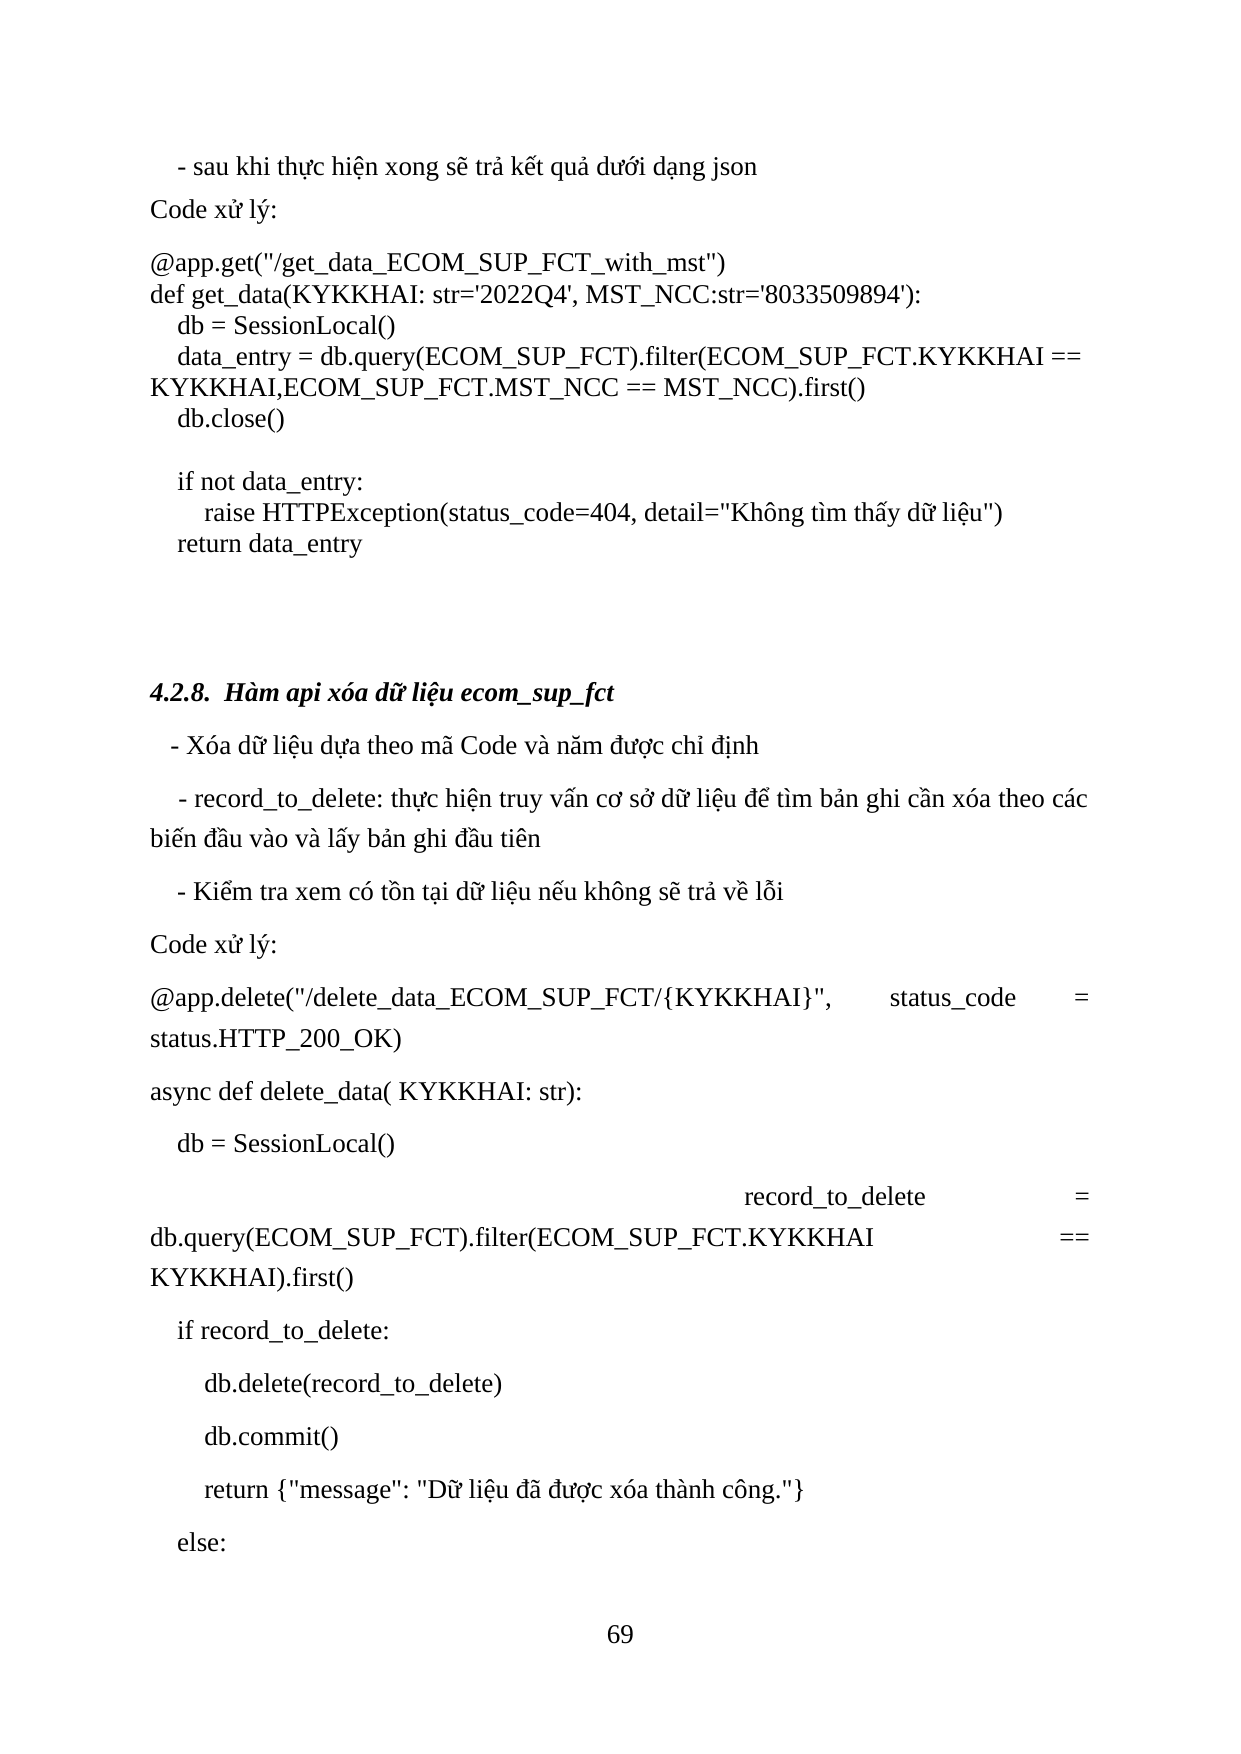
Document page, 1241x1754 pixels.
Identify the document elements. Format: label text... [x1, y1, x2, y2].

text Code xử lý: [150, 194, 1090, 225]
text db = SessionLocal() [150, 1128, 1090, 1159]
text @app.get("/get_data_ECOM_SUP_FCT_with_mst") [150, 247, 1090, 278]
text return data_entry [150, 527, 1090, 558]
text - record_to_delete: thực hiện truy vấn cơ sở dữ liệu để tìm bản ghi cần xóa theo các biến đầu vào và lấy bản ghi đầu tiên [150, 782, 1090, 854]
text db.close() [150, 402, 1090, 433]
text @app.delete("/delete_data_ECOM_SUP_FCT/{KYKKHAI}", status_code = status.HTTP_200_OK) [150, 981, 1090, 1053]
text db.delete(record_to_delete) [150, 1367, 1090, 1398]
text db.commit() [150, 1420, 1090, 1451]
text data_entry = db.query(ECOM_SUP_FCT).filter(ECOM_SUP_FCT.KYKKHAI == KYKKHAI,ECOM_SUP_FCT.MST_NCC == MST_NCC).first() [150, 340, 1090, 402]
text return {"message": "Dữ liệu đã được xóa thành công."} [150, 1473, 1090, 1504]
text if record_to_delete: [150, 1314, 1090, 1345]
subtitle Hàm api xóa dữ liệu ecom_sup_fct [150, 676, 1090, 707]
text - sau khi thực hiện xong sẽ trả kết quả dưới dạng json [150, 150, 1090, 181]
text - Kiểm tra xem có tồn tại dữ liệu nếu không sẽ trả về lỗi [150, 876, 1090, 907]
text record_to_delete = db.query(ECOM_SUP_FCT).filter(ECOM_SUP_FCT.KYKKHAI == KYKKHAI).first() [150, 1181, 1090, 1292]
text else: [150, 1526, 1090, 1557]
text raise HTTPException(status_code=404, detail="Không tìm thấy dữ liệu") [150, 496, 1090, 527]
text Code xử lý: [150, 928, 1090, 959]
text - Xóa dữ liệu dựa theo mã Code và năm được chỉ định [150, 729, 1090, 760]
text async def delete_data( KYKKHAI: str): [150, 1075, 1090, 1106]
text def get_data(KYKKHAI: str='2022Q4', MST_NCC:str='8033509894'): [150, 278, 1090, 309]
text db = SessionLocal() [150, 309, 1090, 340]
text if not data_entry: [150, 464, 1090, 496]
